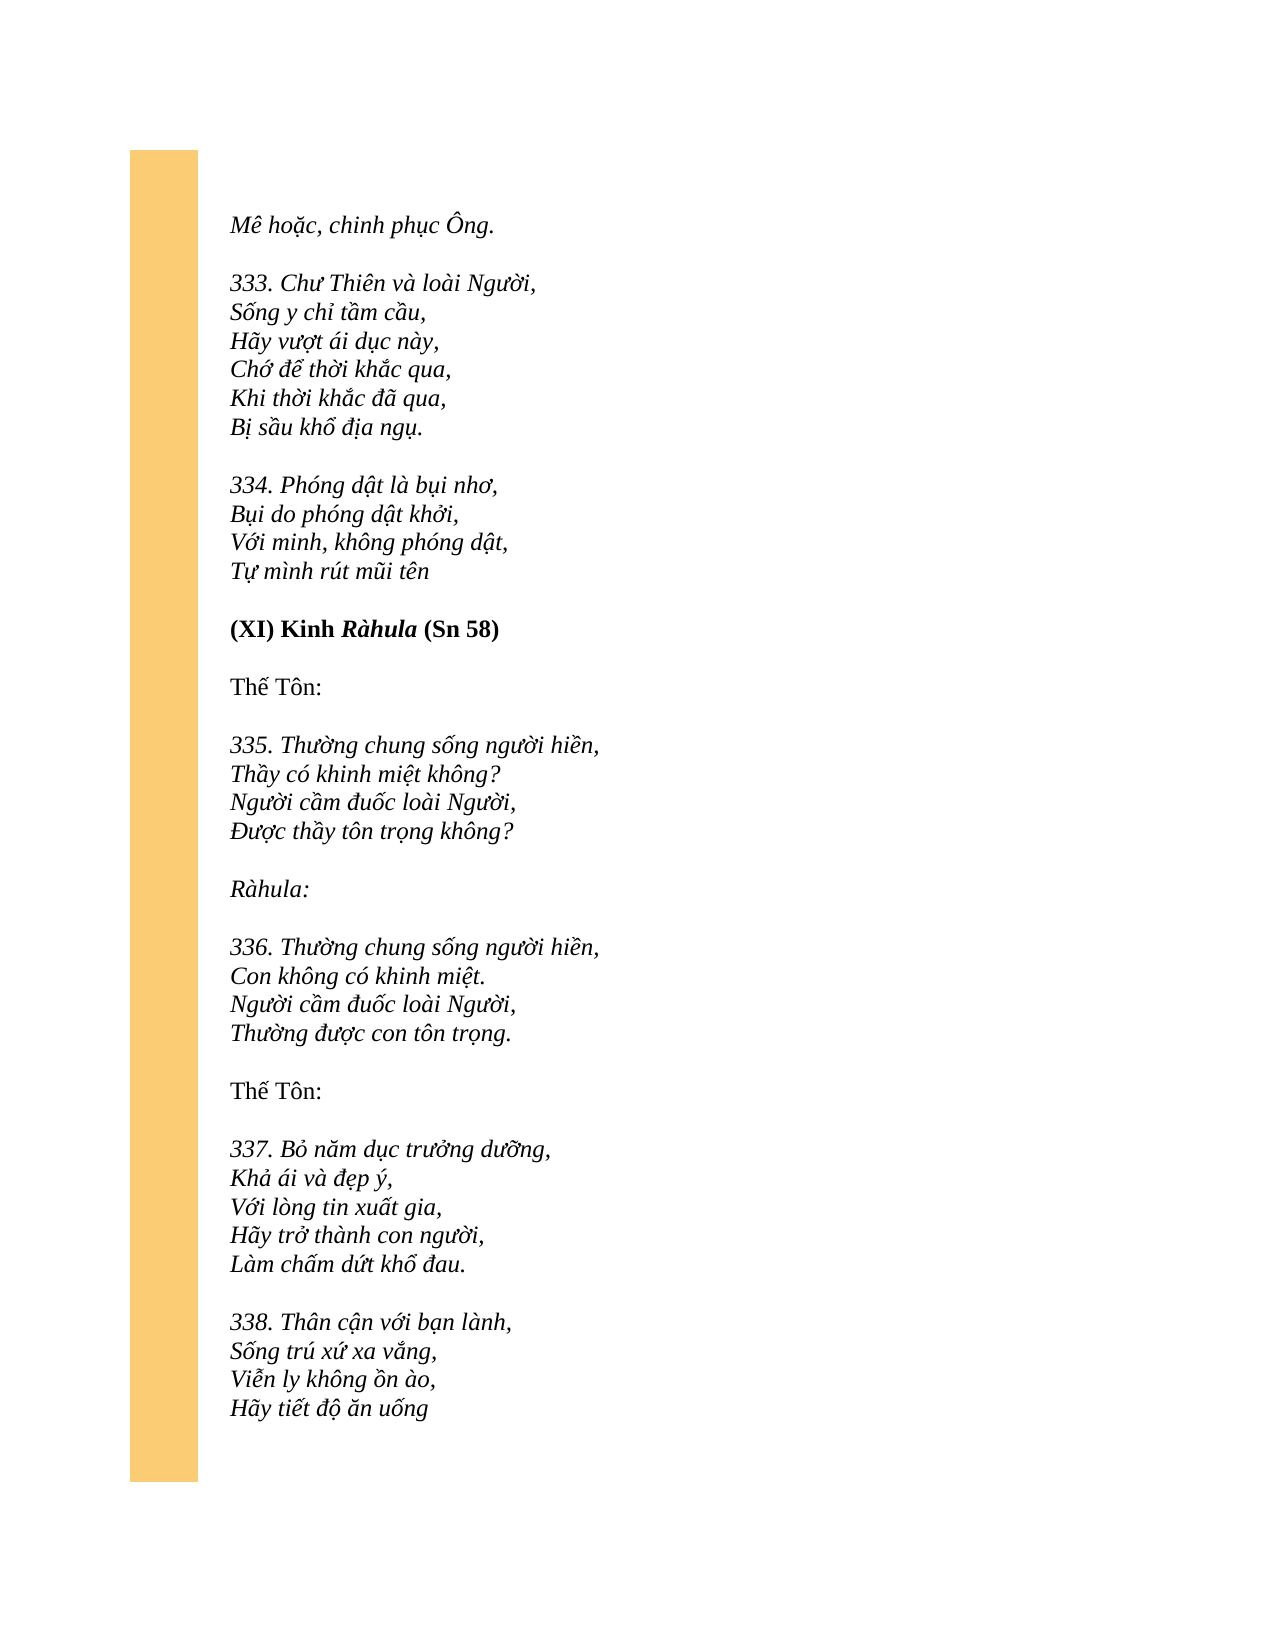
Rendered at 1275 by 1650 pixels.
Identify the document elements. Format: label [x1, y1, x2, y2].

table_header [199, 150, 1145, 1482]
table_header [130, 150, 198, 1482]
